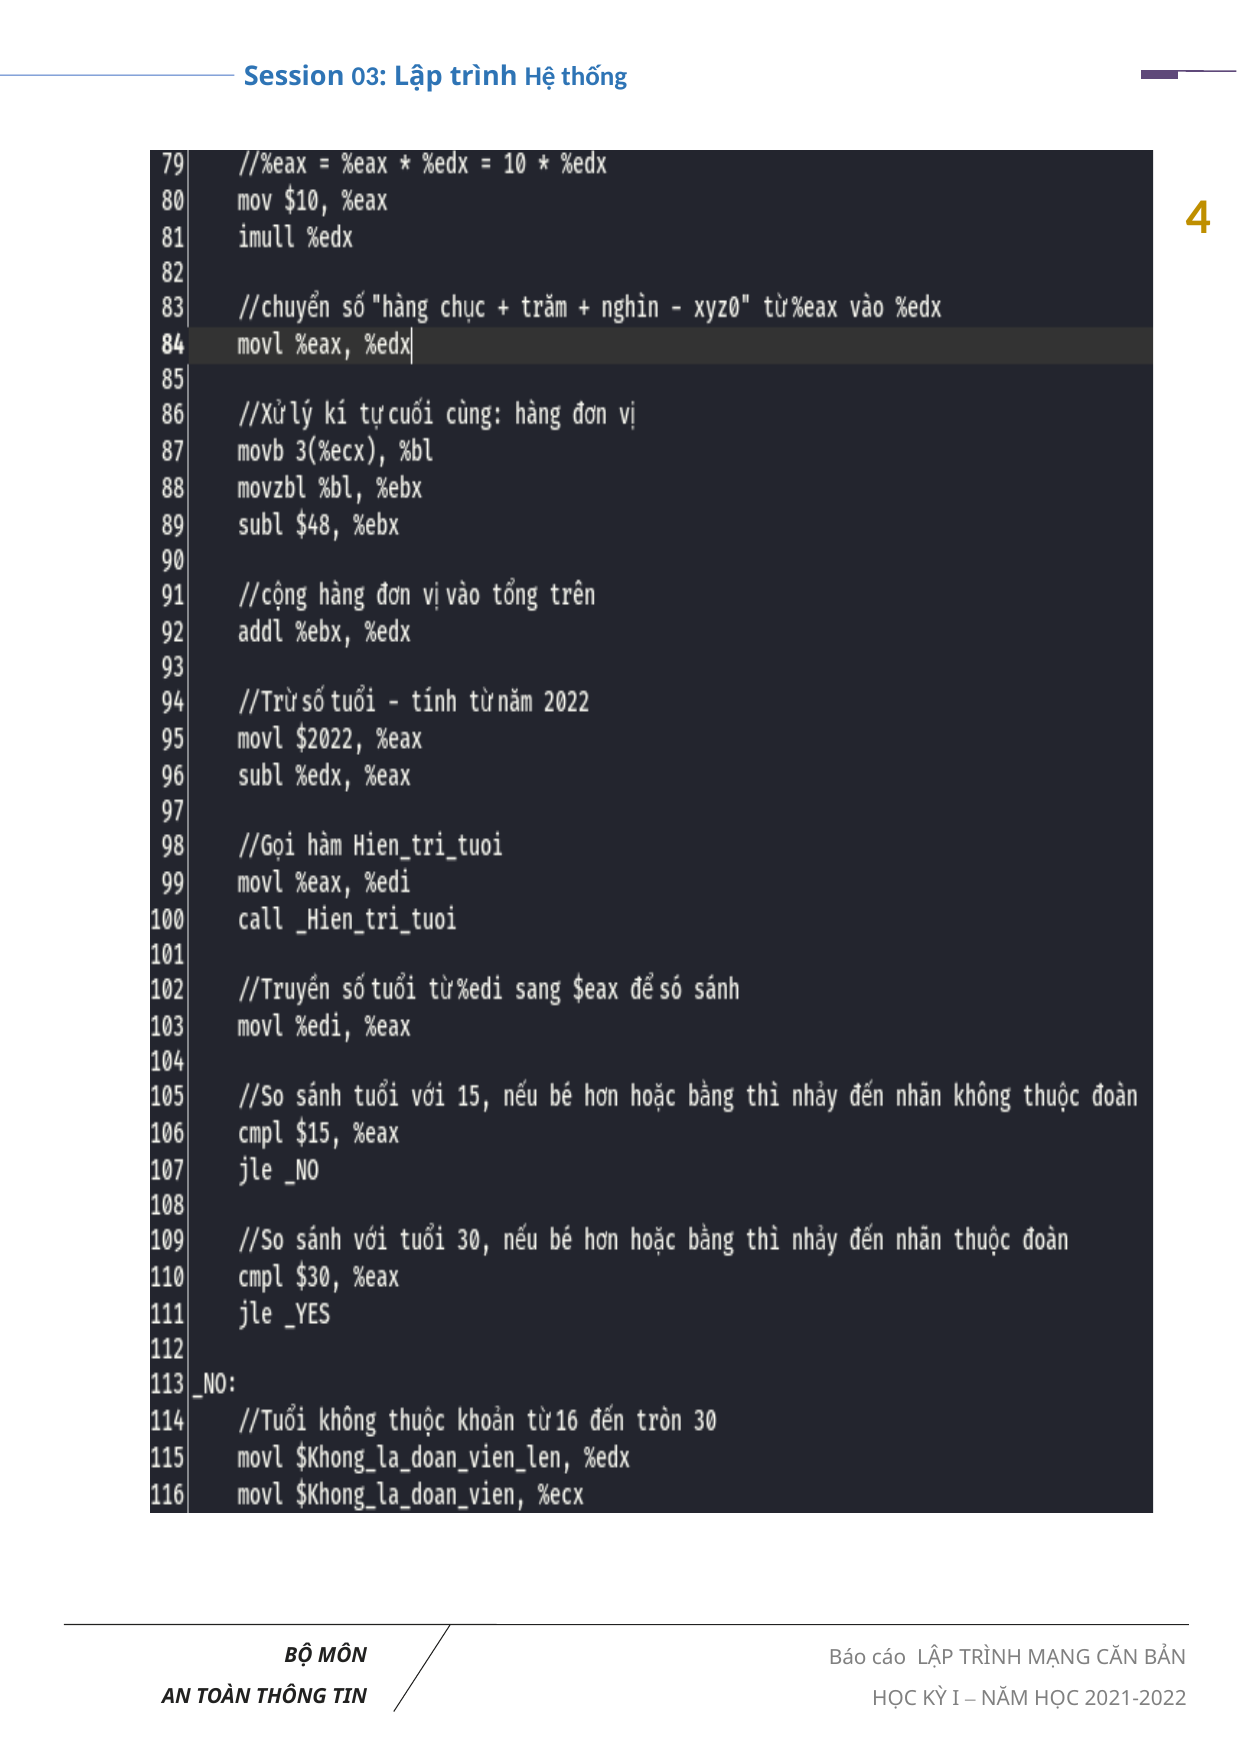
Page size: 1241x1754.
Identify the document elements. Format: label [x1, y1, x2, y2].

picture [150, 150, 1154, 1513]
